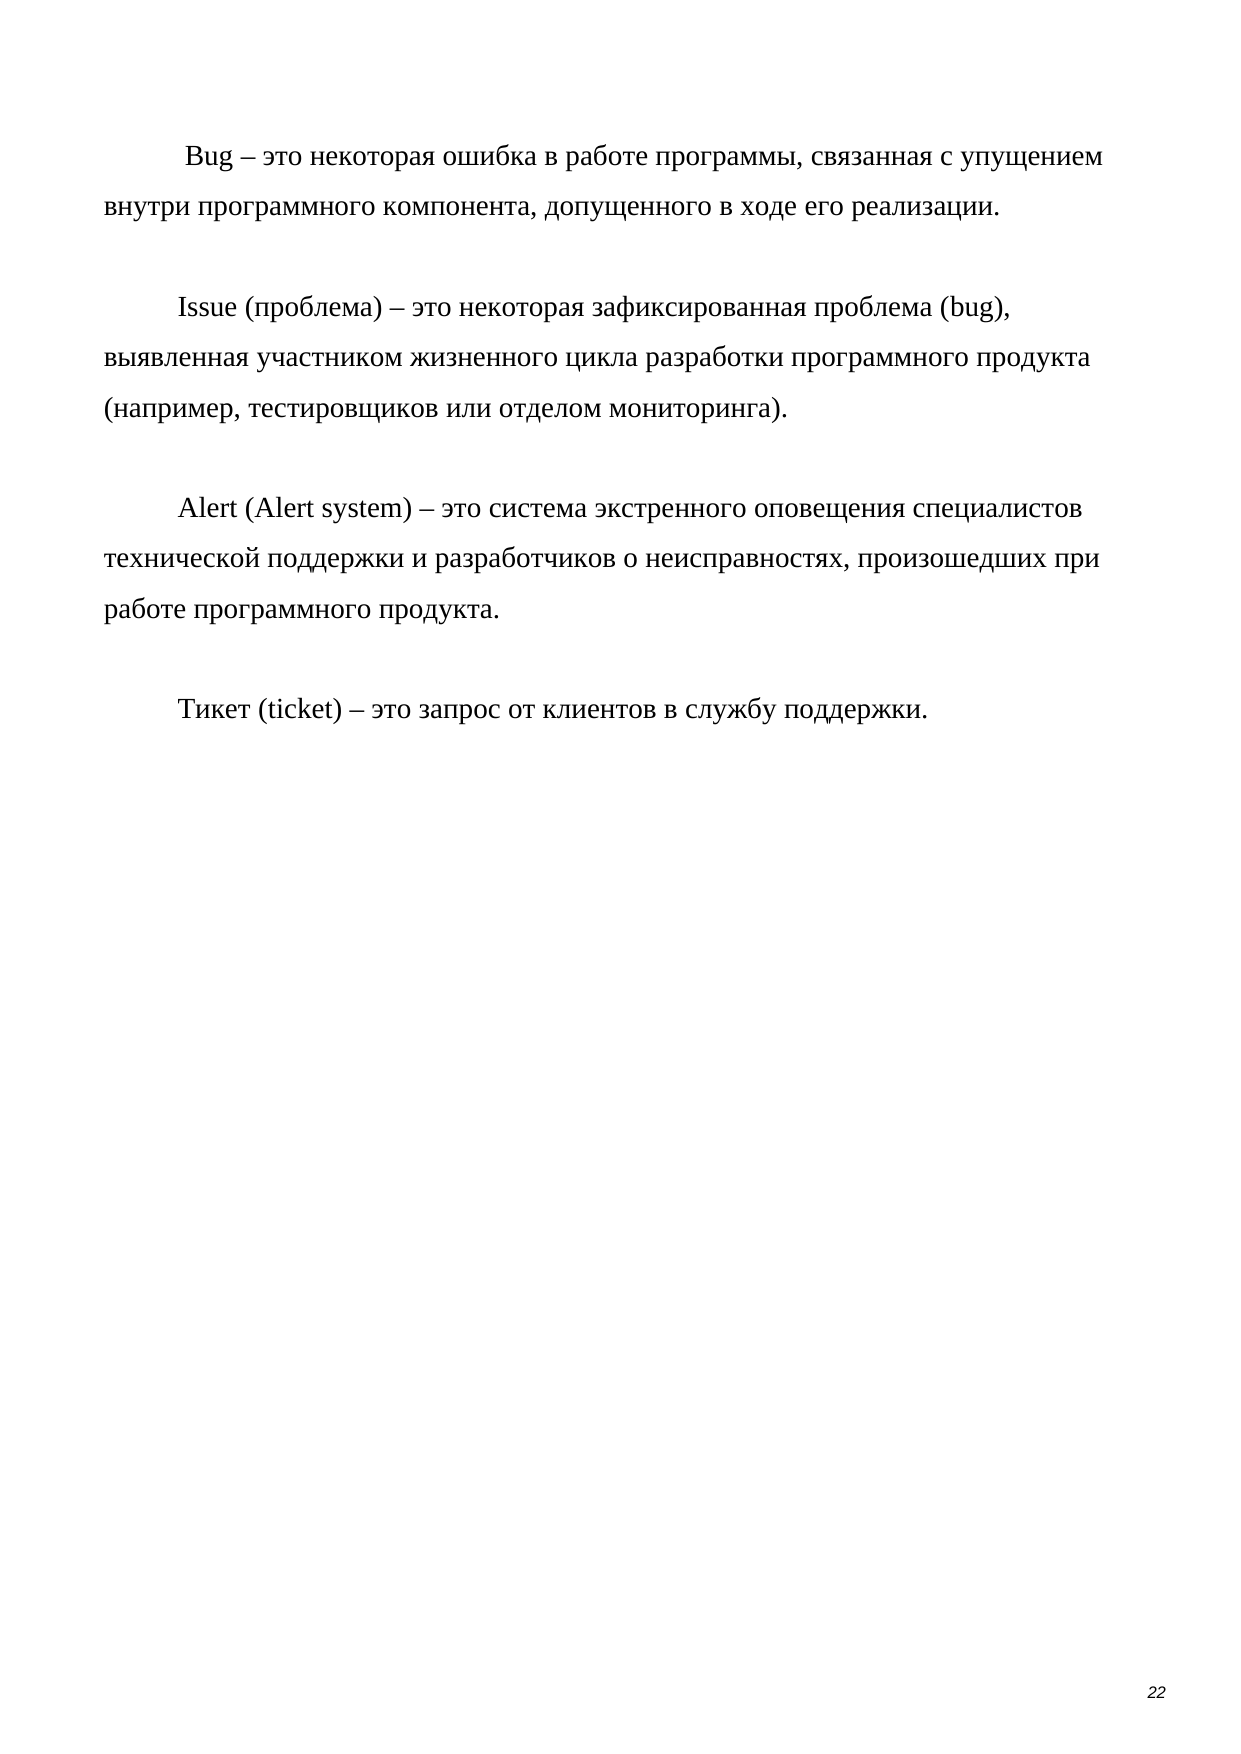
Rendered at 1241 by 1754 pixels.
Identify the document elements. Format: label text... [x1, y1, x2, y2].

text Issue (проблема) – это некоторая зафиксированная проблема (bug), выявленная участником жизненного цикла разработки программного продукта (например, тестировщиков или отделом мониторинга). [103, 289, 1137, 423]
text Bug – это некоторая ошибка в работе программы, связанная с упущением внутри программного компонента, допущенного в ходе его реализации. [103, 138, 1137, 222]
text Тикет (ticket) – это запрос от клиентов в службу поддержки. [103, 692, 1137, 725]
text Alert (Alert system) – это система экстренного оповещения специалистов технической поддержки и разработчиков о неисправностях, произошедших при работе программного продукта. [103, 490, 1137, 624]
